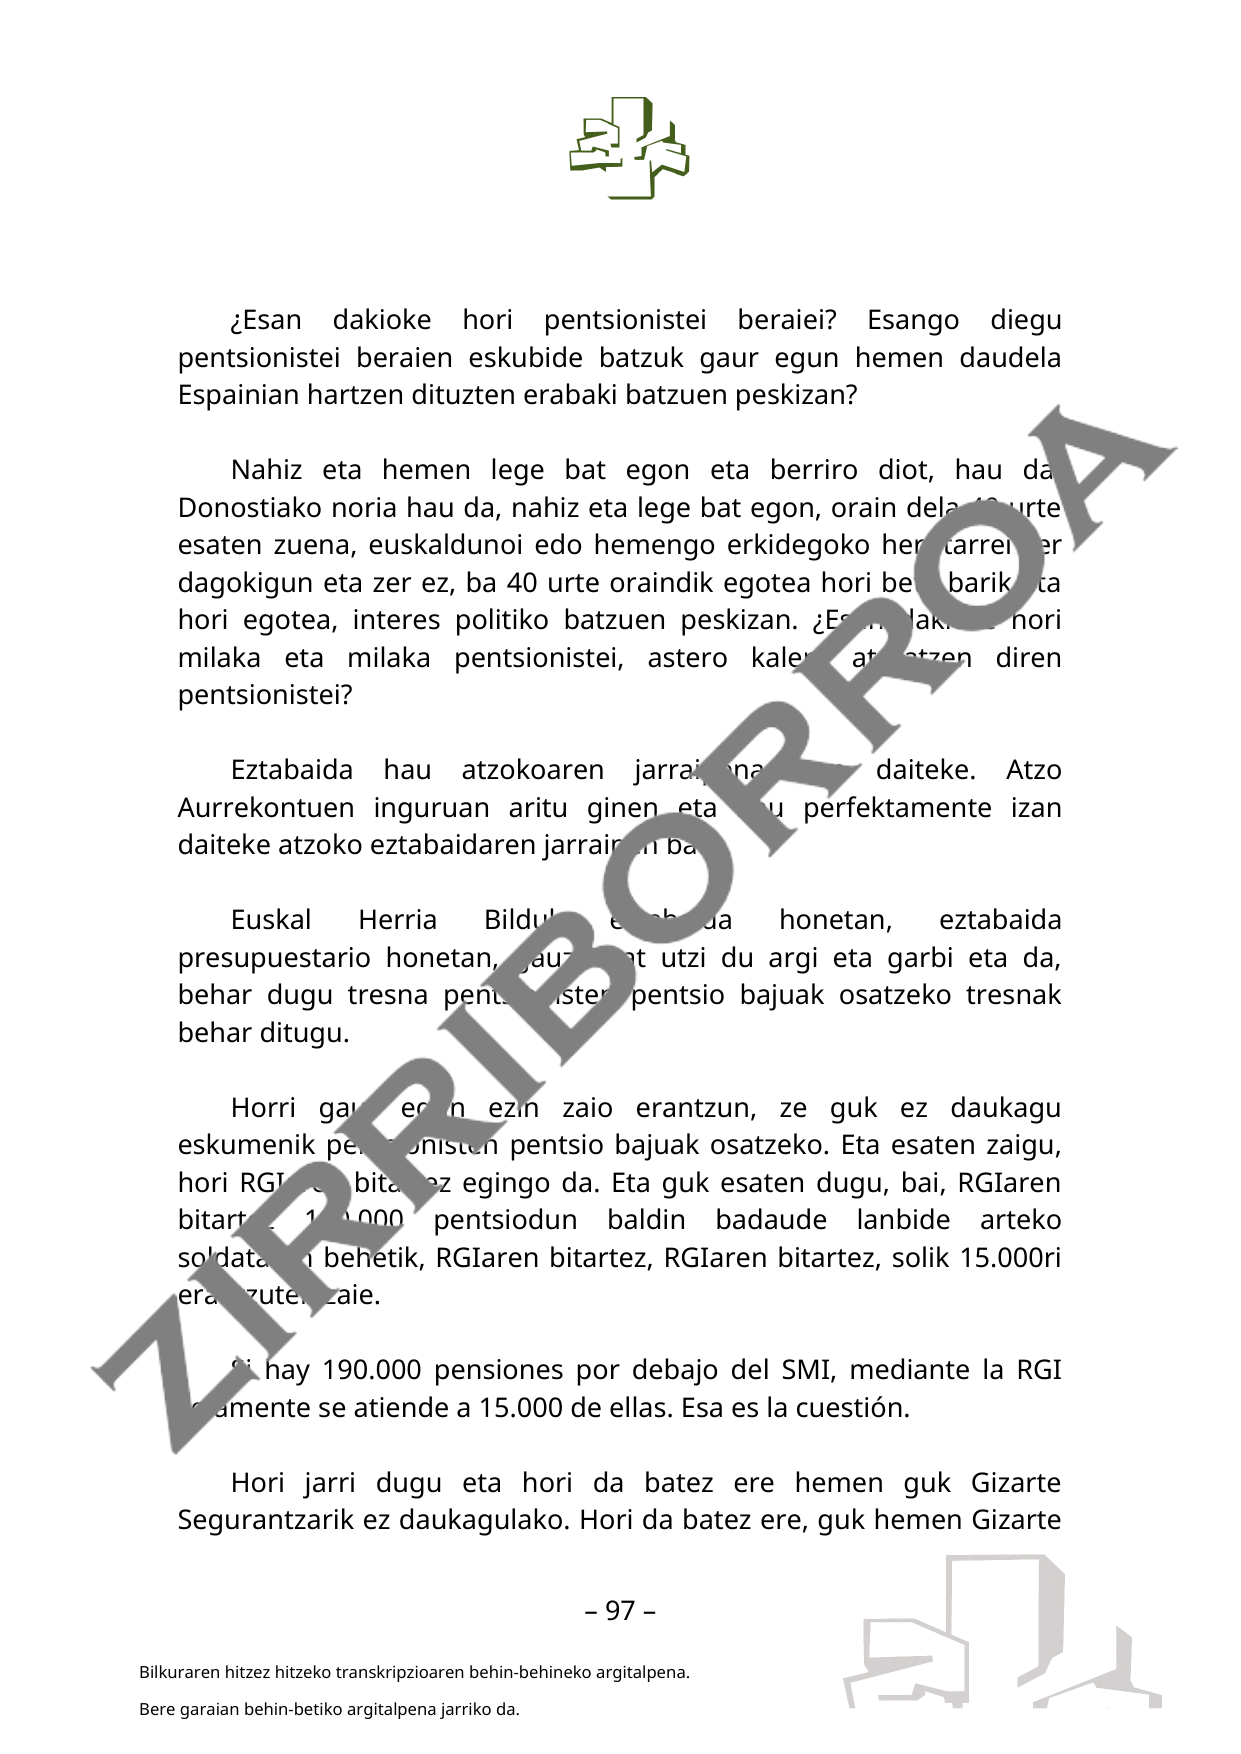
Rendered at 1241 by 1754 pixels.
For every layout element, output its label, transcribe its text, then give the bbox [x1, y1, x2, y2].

picture [540, 74, 718, 223]
text Nahiz eta hemen lege bat egon eta berriro diot, hau da, Donostiako noria hau da, nahiz eta lege bat egon, orain dela 40 urte esaten zuena, euskaldunoi edo hemengo erkidegoko herritarrei zer dagokigun eta zer ez, ba 40 urte oraindik egotea hori bete barik eta hori egotea, interes politiko batzuen peskizan. ¿Esan dakieke hori milaka eta milaka pentsionistei, astero kalera ateratzen diren pentsionistei? [177, 450, 1063, 712]
text Eztabaida hau atzokoaren jarraipena izan daiteke. Atzo Aurrekontuen inguruan aritu ginen eta hau perfektamente izan daiteke atzoko eztabaidaren jarraipen bat. [177, 750, 1063, 862]
text Horri gaur egun ezin zaio erantzun, ze guk ez daukagu eskumenik pentsionisten pentsio bajuak osatzeko. Eta esaten zaigu, hori RGIaren bitartez egingo da. Eta guk esaten dugu, bai, RGIaren bitartez 190.000 pentsiodun baldin badaude lanbide arteko soldataren behetik, RGIaren bitartez, RGIaren bitartez, solik 15.000ri erantzuten zaie. [177, 1087, 1063, 1312]
text ¿Esan dakioke hori pentsionistei beraiei? Esango diegu pentsionistei beraien eskubide batzuk gaur egun hemen daudela Espainian hartzen dituzten erabaki batzuen peskizan? [177, 300, 1063, 412]
picture [797, 1491, 1169, 1710]
text Euskal Herria Bilduk eztabaida honetan, eztabaida presupuestario honetan, gauza bat utzi du argi eta garbi eta da, behar dugu tresna pentsionisten pentsio bajuak osatzeko tresnak behar ditugu. [177, 900, 1063, 1050]
text Si hay 190.000 pensiones por debajo del SMI, mediante la RGI solamente se atiende a 15.000 de ellas. Esa es la cuestión. [186, 1350, 1063, 1425]
